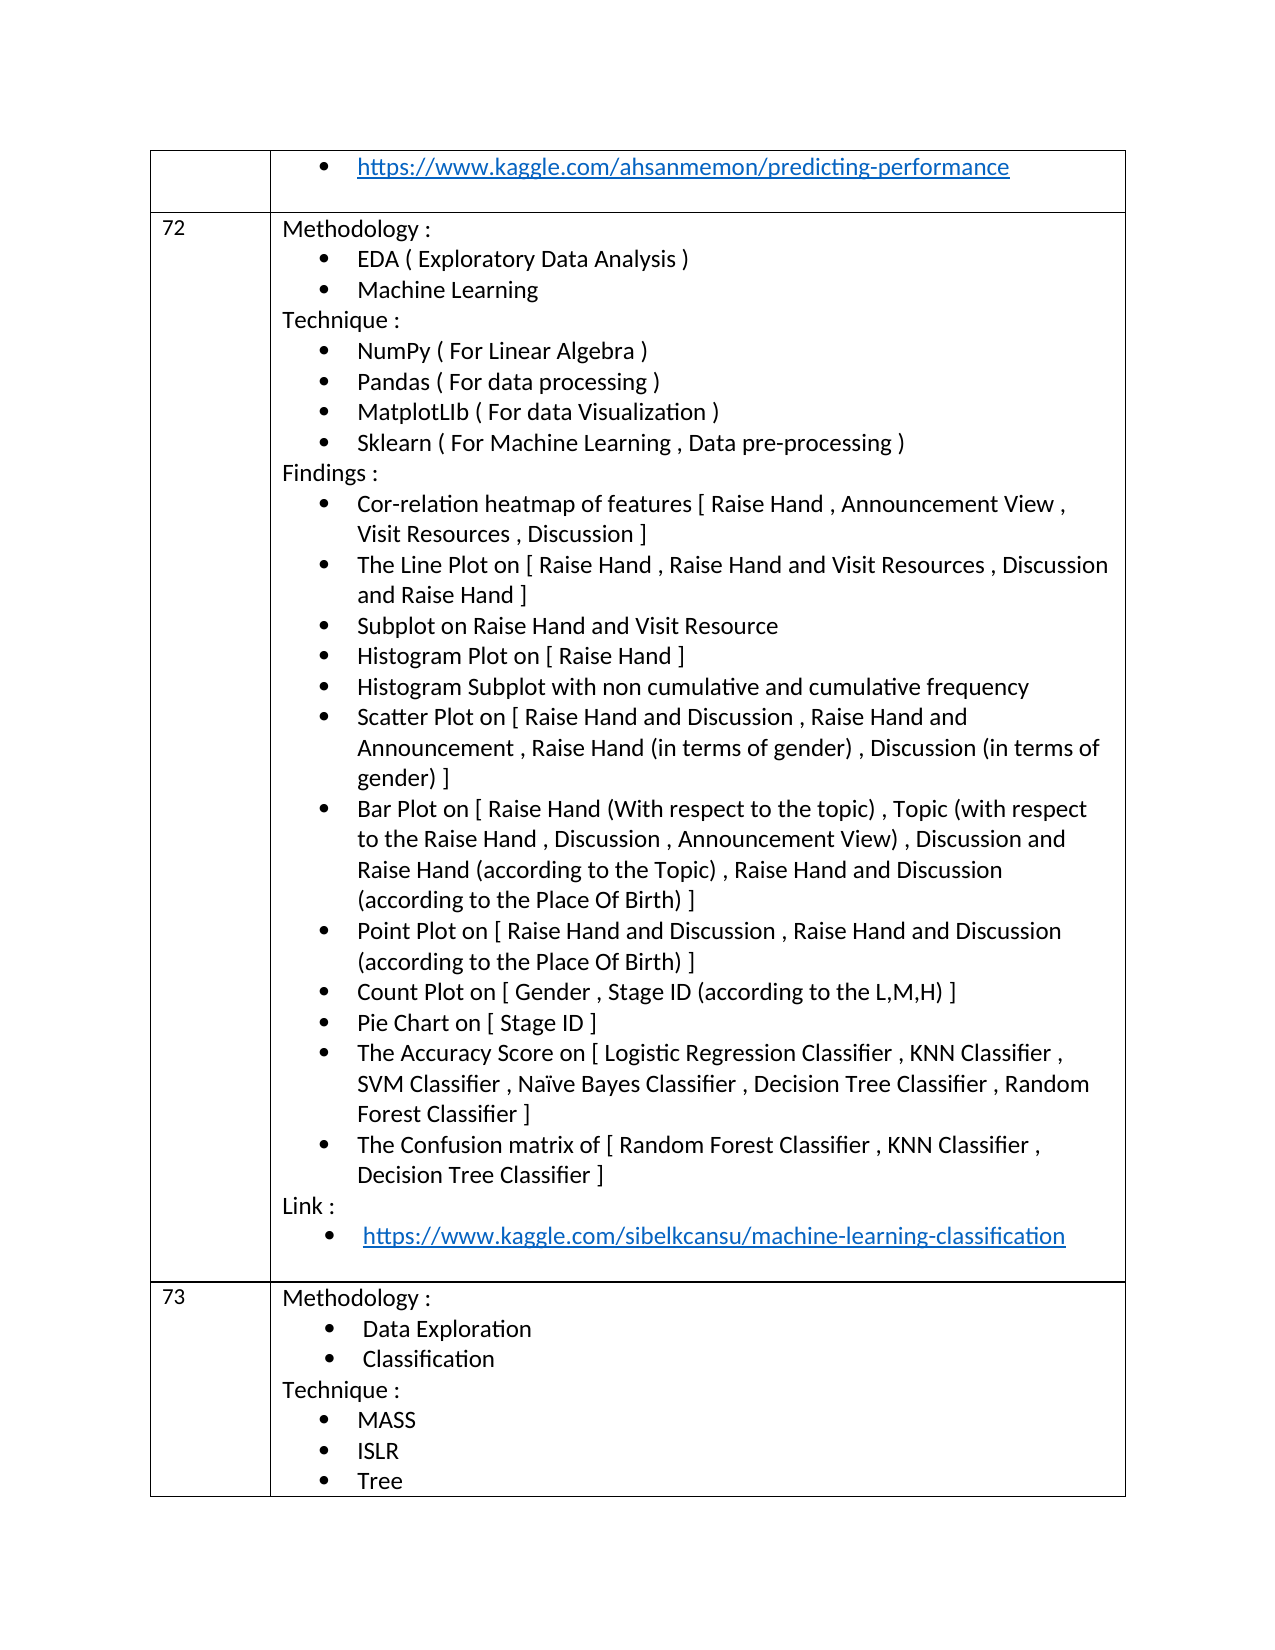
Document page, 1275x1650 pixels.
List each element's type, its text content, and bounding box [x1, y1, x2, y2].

table_cell 71 [151, 151, 270, 212]
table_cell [271, 151, 1125, 212]
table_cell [271, 1283, 1125, 1496]
table_cell 72 [151, 213, 270, 1281]
table_cell Methodology : EDA ( Exploratory Data Analysis ) Machine Learning Technique : NumPy ( For Linear Algebra ) Pandas ( For data processing ) MatplotLIb ( For data Visualization ) Sklearn ( For Machine Learning , Data pre-processing ) Findings : Cor-relation heatmap of features [ Raise Hand , Announcement View , Visit Resources , Discussion ] The Line Plot on [ Raise Hand , Raise Hand and Visit Resources , Discussion and Raise Hand ] Subplot on Raise Hand and Visit Resource Histogram Plot on [ Raise Hand ] Histogram Subplot with non cumulative and cumulative frequency Scatter Plot on [ Raise Hand and Discussion , Raise Hand and Announcement , Raise Hand (in terms of gender) , Discussion (in terms of gender) ] Bar Plot on [ Raise Hand (With respect to the topic) , Topic (with respect to the Raise Hand , Discussion , Announcement View) , Discussion and Raise Hand (according to the Topic) , Raise Hand and Discussion (according to the Place Of Birth) ] Point Plot on [ Raise Hand and Discussion , Raise Hand and Discussion (according to the Place Of Birth) ] Count Plot on [ Gender , Stage ID (according to the L,M,H) ] Pie Chart on [ Stage ID ] The Accuracy Score on [ Logistic Regression Classifier , KNN Classifier , SVM Classifier , Naïve Bayes Classifier , Decision Tree Classifier , Random Forest Classifier ] The Confusion matrix of [ Random Forest Classifier , KNN Classifier , Decision Tree Classifier ] Link : https://www.kaggle.com/sibelkcansu/machine-learning-classification [271, 213, 1125, 1281]
table_cell 73 [151, 1283, 270, 1496]
